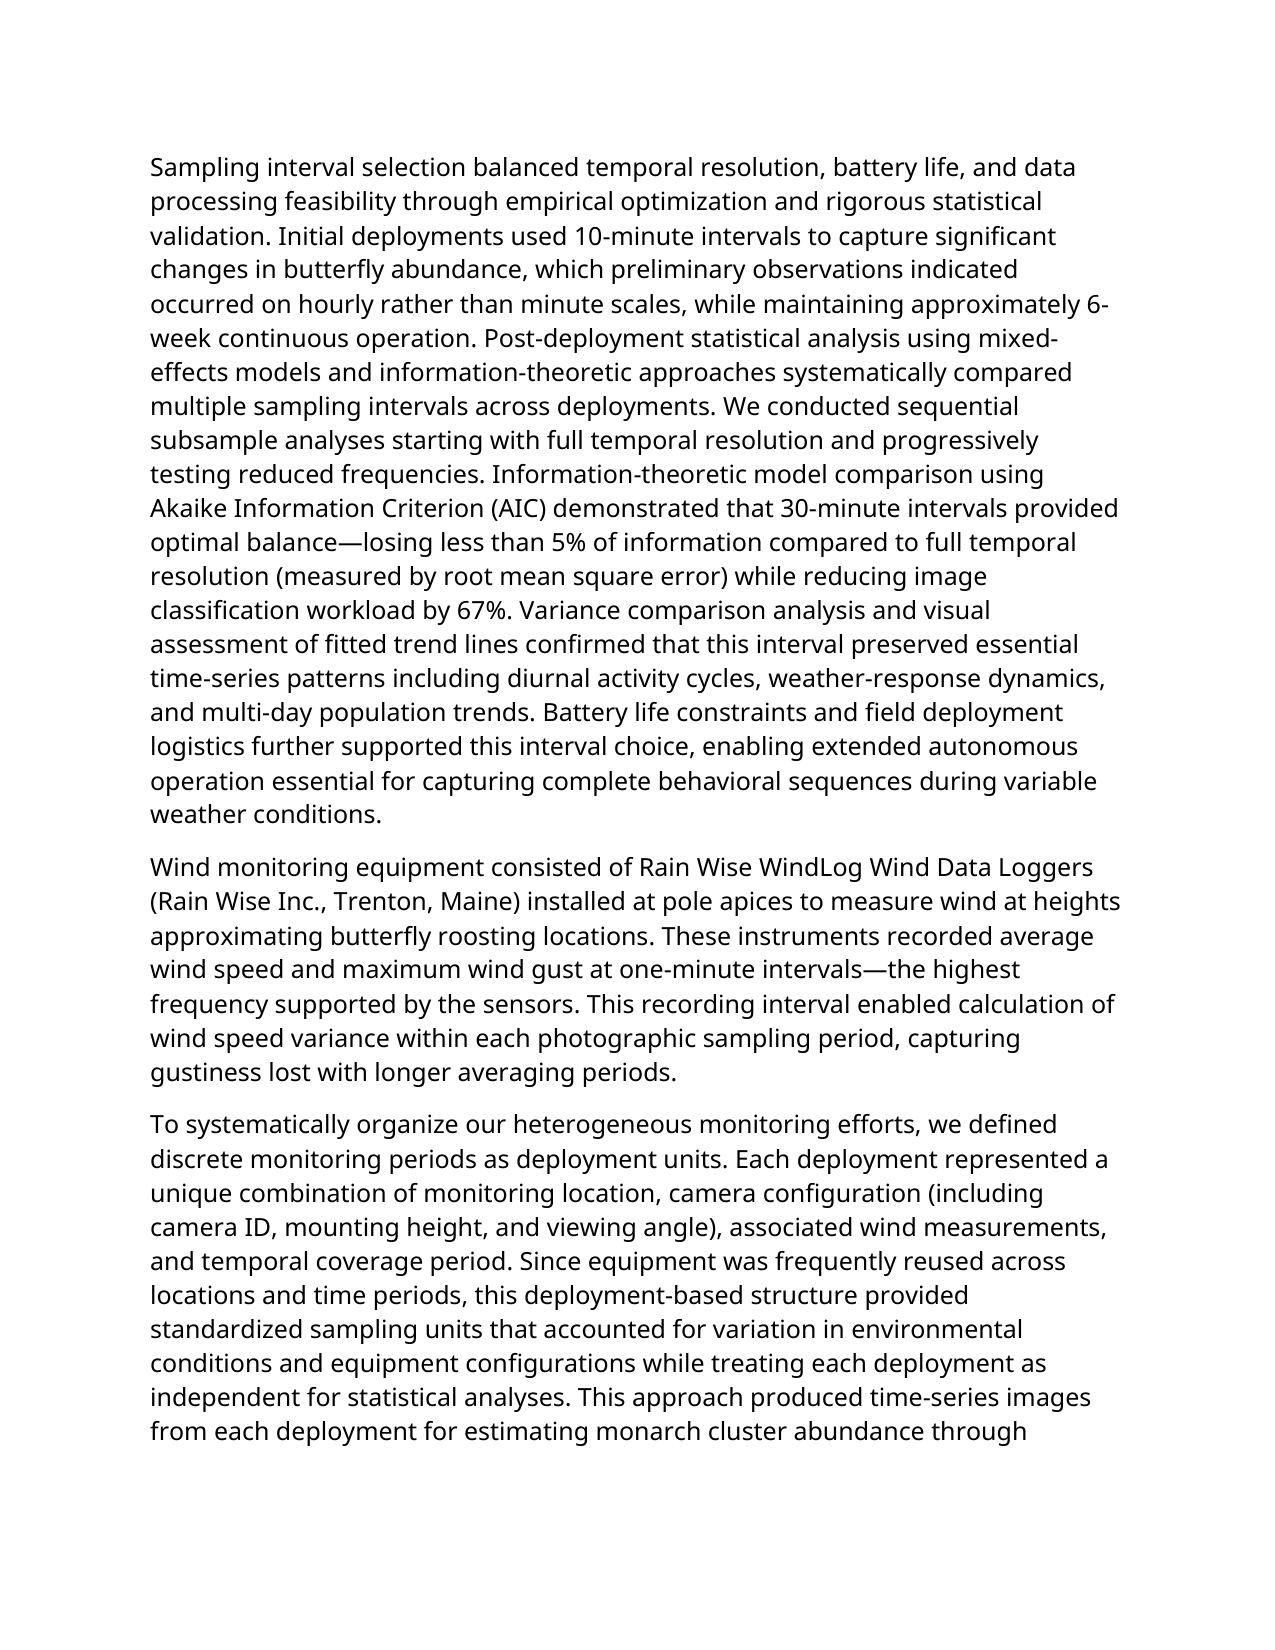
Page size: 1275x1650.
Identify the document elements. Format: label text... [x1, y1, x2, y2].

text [150, 1107, 1125, 1448]
text Wind monitoring equipment consisted of Rain Wise WindLog Wind Data Loggers (Rain Wise Inc., Trenton, Maine) installed at pole apices to measure wind at heights approximating butterfly roosting locations. These instruments recorded average wind speed and maximum wind gust at one-minute intervals—the highest frequency supported by the sensors. This recording interval enabled calculation of wind speed variance within each photographic sampling period, capturing gustiness lost with longer averaging periods. [150, 850, 1125, 1088]
text Sampling interval selection balanced temporal resolution, battery life, and data processing feasibility through empirical optimization and rigorous statistical validation. Initial deployments used 10-minute intervals to capture significant changes in butterfly abundance, which preliminary observations indicated occurred on hourly rather than minute scales, while maintaining approximately 6-week continuous operation. Post-deployment statistical analysis using mixed-effects models and information-theoretic approaches systematically compared multiple sampling intervals across deployments. We conducted sequential subsample analyses starting with full temporal resolution and progressively testing reduced frequencies. Information-theoretic model comparison using Akaike Information Criterion (AIC) demonstrated that 30-minute intervals provided optimal balance—losing less than 5% of information compared to full temporal resolution (measured by root mean square error) while reducing image classification workload by 67%. Variance comparison analysis and visual assessment of fitted trend lines confirmed that this interval preserved essential time-series patterns including diurnal activity cycles, weather-response dynamics, and multi-day population trends. Battery life constraints and field deployment logistics further supported this interval choice, enabling extended autonomous operation essential for capturing complete behavioral sequences during variable weather conditions. [150, 150, 1125, 831]
